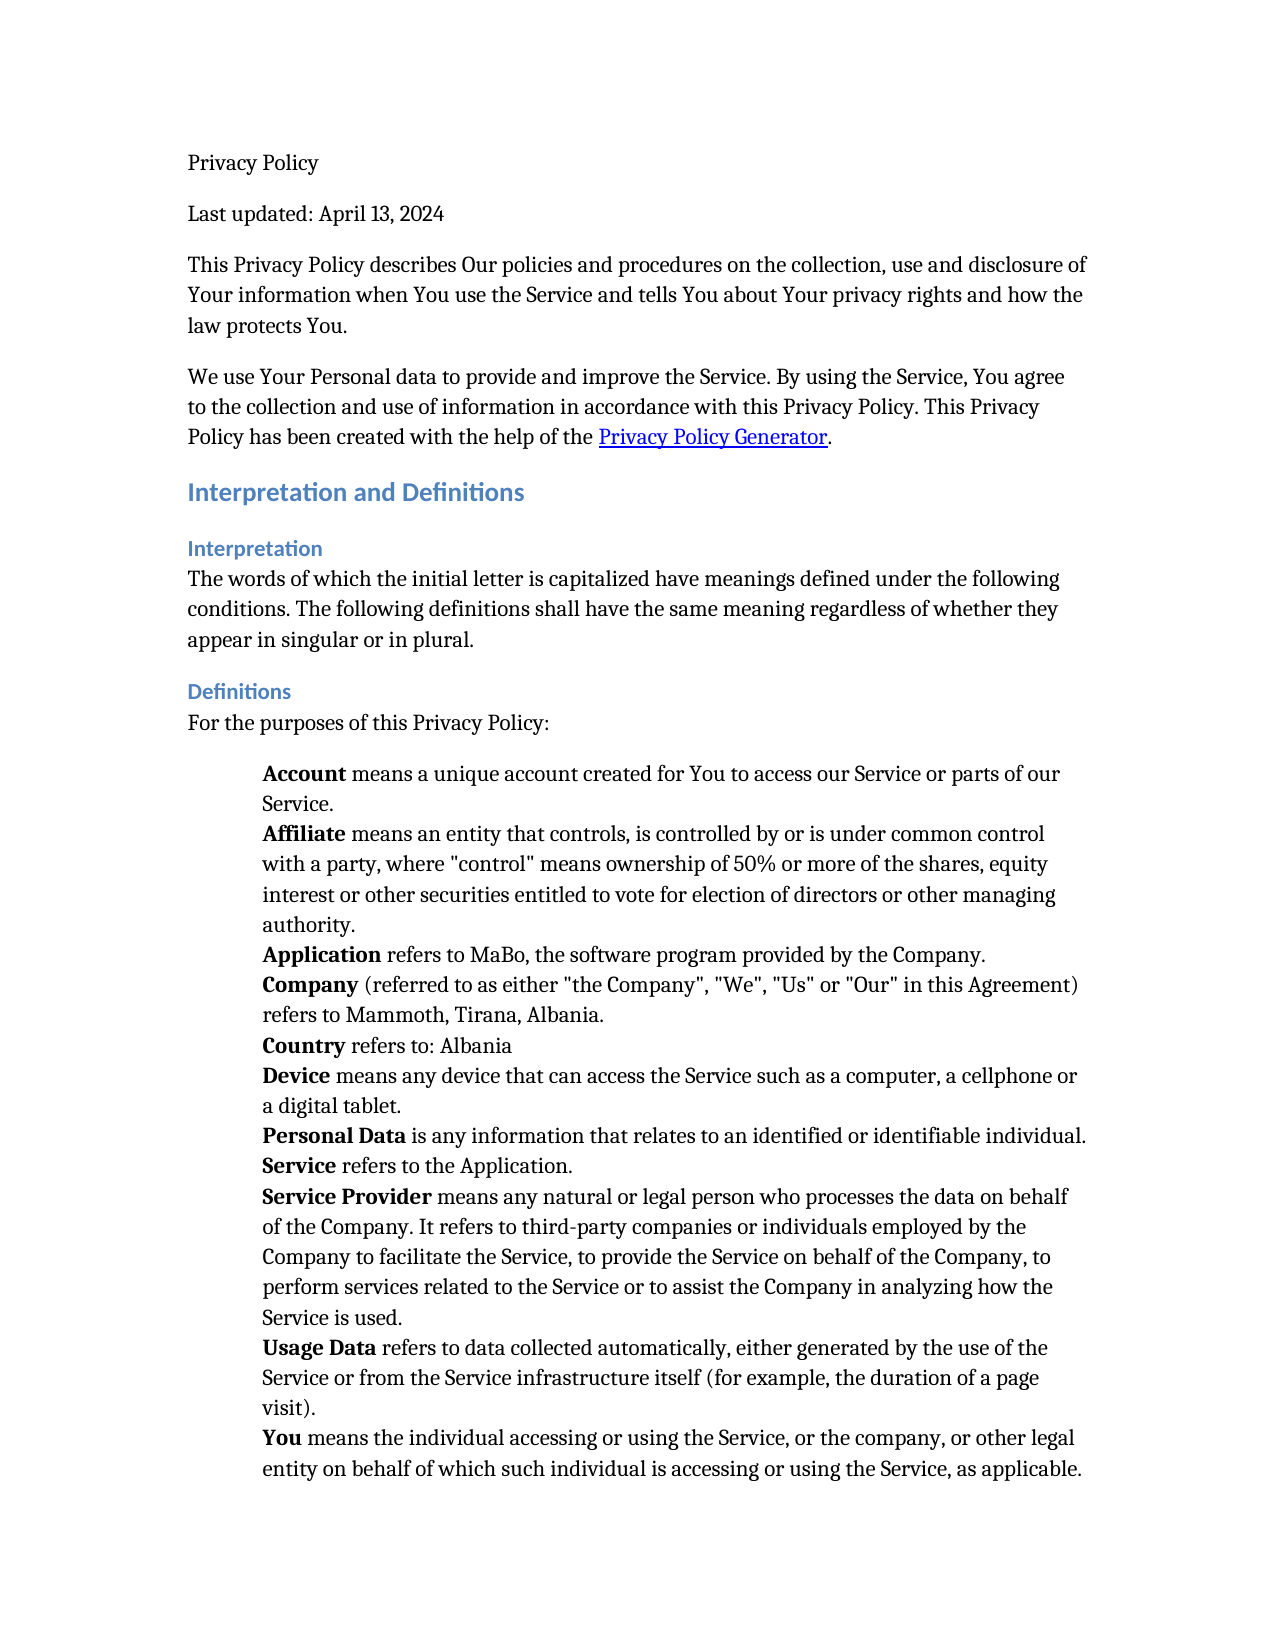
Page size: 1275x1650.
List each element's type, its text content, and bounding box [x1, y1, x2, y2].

list Country refers to: Albania [262, 1032, 1087, 1059]
subtitle Interpretation and Definitions [187, 475, 1087, 508]
list Service refers to the Application. [262, 1153, 1087, 1180]
subtitle Definitions [187, 677, 1087, 705]
list Personal Data is any information that relates to an identified or identifiable individual. [262, 1123, 1087, 1149]
text The words of which the initial letter is capitalized have meanings defined under the following conditions. The following definitions shall have the same meaning regardless of whether they appear in singular or in plural. [187, 566, 1087, 653]
text Last updated: April 13, 2024 [187, 201, 1087, 227]
text Privacy Policy [187, 150, 1087, 176]
list You means the individual accessing or using the Service, or the company, or other legal entity on behalf of which such individual is accessing or using the Service, as applicable. [262, 1425, 1087, 1482]
list Application refers to MaBo, the software program provided by the Company. [262, 942, 1087, 968]
list Service Provider means any natural or legal person who processes the data on behalf of the Company. It refers to third-party companies or individuals employed by the Company to facilitate the Service, to provide the Service on behalf of the Company, to perform services related to the Service or to assist the Company in analyzing how the Service is used. [262, 1183, 1087, 1331]
list Device means any device that can access the Service such as a computer, a cellphone or a digital tablet. [262, 1063, 1087, 1119]
subtitle Interpretation [187, 534, 1087, 562]
text We use Your Personal data to provide and improve the Service. By using the Service, You agree to the collection and use of information in accordance with this Privacy Policy. This Privacy Policy has been created with the help of the Privacy Policy Generator. [187, 363, 1087, 450]
list Company (referred to as either "the Company", "We", "Us" or "Our" in this Agreement) refers to Mammoth, Tirana, Albania. [262, 972, 1087, 1029]
list Affiliate means an entity that controls, is controlled by or is under common control with a party, where "control" means ownership of 50% or more of the shares, equity interest or other securities entitled to vote for election of directors or other managing authority. [262, 821, 1087, 938]
list Usage Data refers to data collected automatically, either generated by the use of the Service or from the Service infrastructure itself (for example, the duration of a page visit). [262, 1334, 1087, 1421]
text For the purposes of this Privacy Policy: [187, 709, 1087, 736]
list Account means a unique account created for You to access our Service or parts of our Service. [262, 761, 1087, 817]
text This Privacy Policy describes Our policies and procedures on the collection, use and disclosure of Your information when You use the Service and tells You about Your privacy rights and how the law protects You. [187, 252, 1087, 339]
